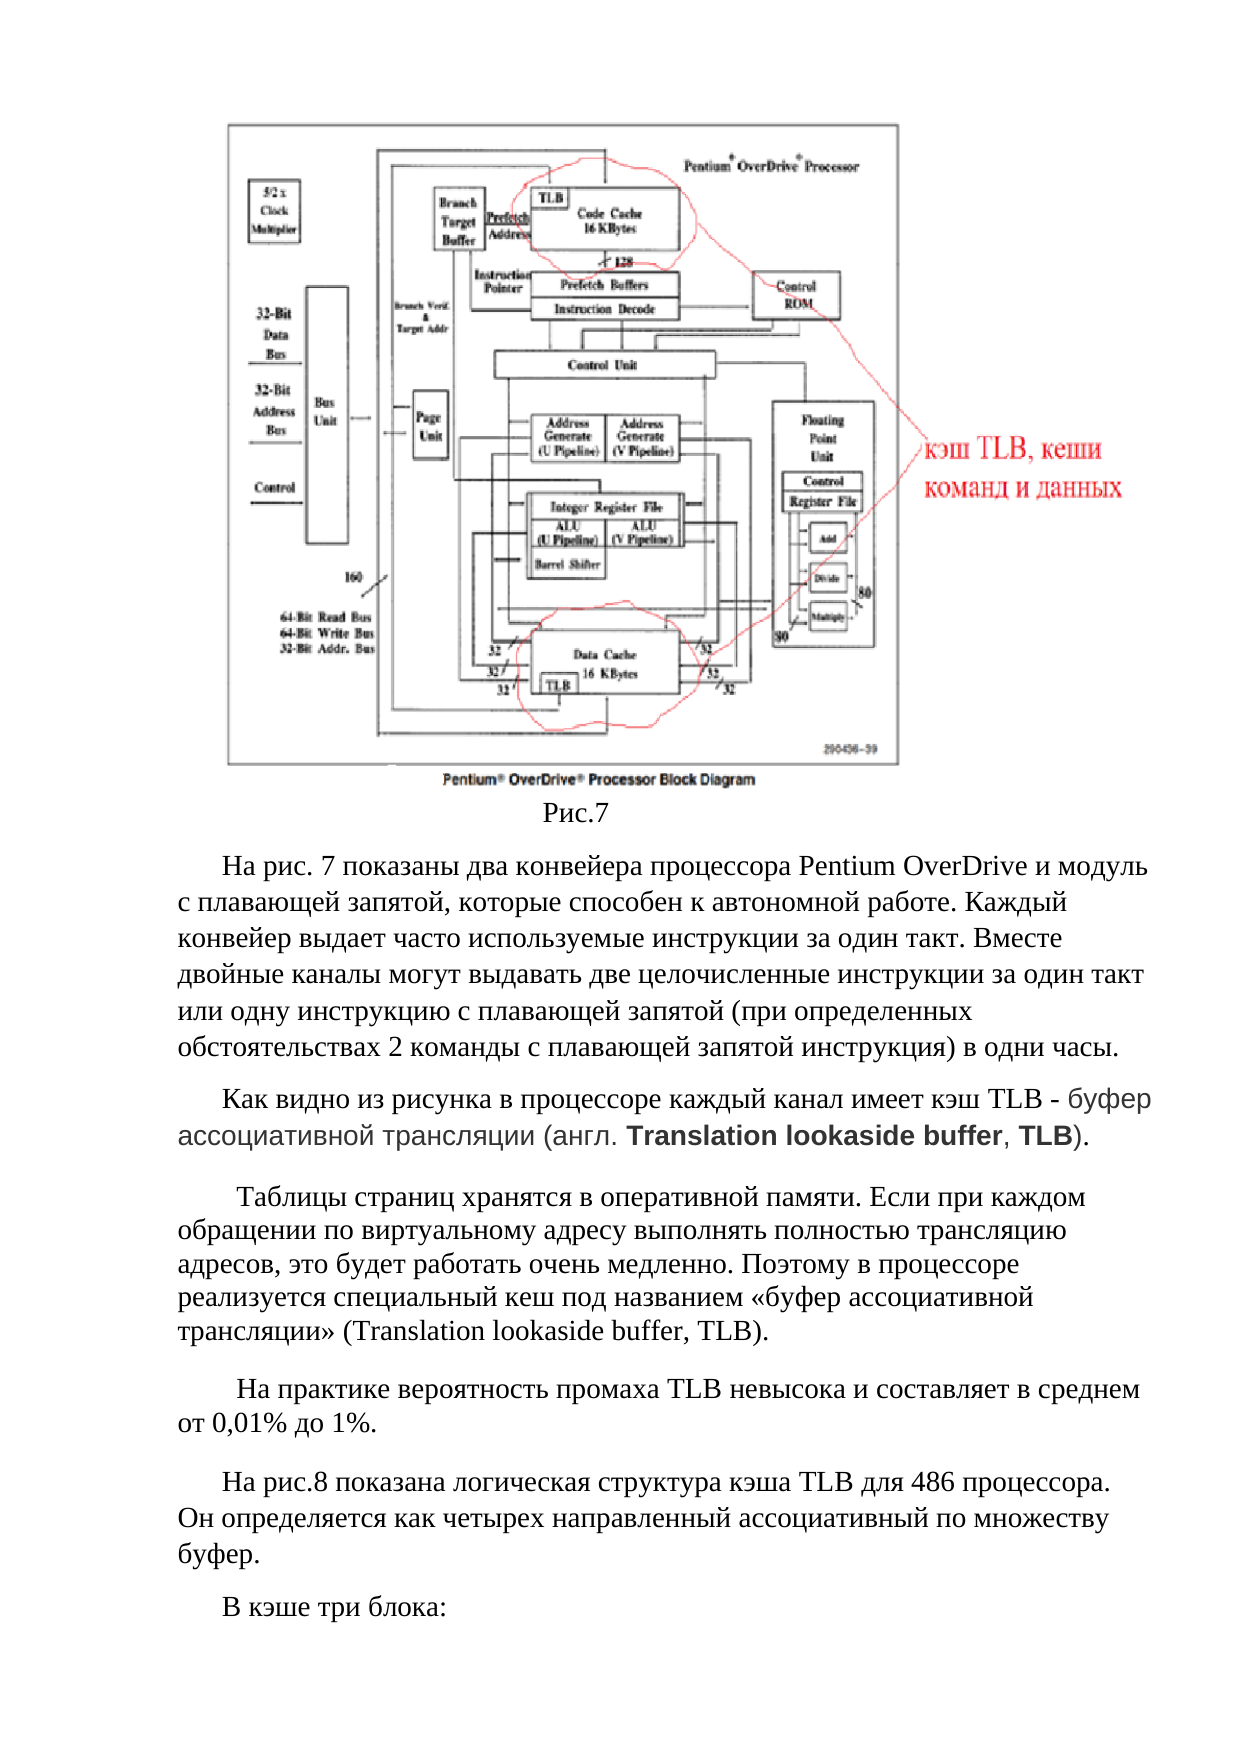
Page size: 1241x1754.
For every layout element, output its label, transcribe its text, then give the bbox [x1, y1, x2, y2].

text Таблицы страниц хранятся в оперативной памяти. Если при каждом обращении по виртуальному адресу выполнять полностью трансляцию адресов, это будет работать очень медленно. Поэтому в процессоре реализуется специальный кеш под названием «буфер ассоциативной трансляции» (Translation lookaside buffer, TLB). [177, 1179, 1152, 1347]
text На рис. 7 показаны два конвейера процессора Pentium OverDrive и модуль с плавающей запятой, которые способен к автономной работе. Каждый конвейер выдает часто используемые инструкции за один такт. Вместе двойные каналы могут выдавать две целочисленные инструкции за один такт или одну инструкцию с плавающей запятой (при определенных обстоятельствах 2 команды с плавающей запятой инструкция) в одни часы. [177, 848, 1152, 1062]
text На практике вероятность промаха TLB невысока и составляет в среднем от 0,01% до 1%. [177, 1372, 1152, 1439]
text В кэше три блока: [177, 1589, 1152, 1622]
text На рис.8 показана логическая структура кэша TLB для 486 процессора. Он определяется как четырех направленный ассоциативный по множеству буфер. [177, 1464, 1152, 1569]
text Как видно из рисунка в процессоре каждый канал имеет кэш TLB - буфер ассоциативной трансляции (англ. Translation lookaside buffer, TLB). [177, 1082, 1152, 1151]
picture [221, 118, 1125, 794]
list Рис.7 [177, 795, 1152, 829]
